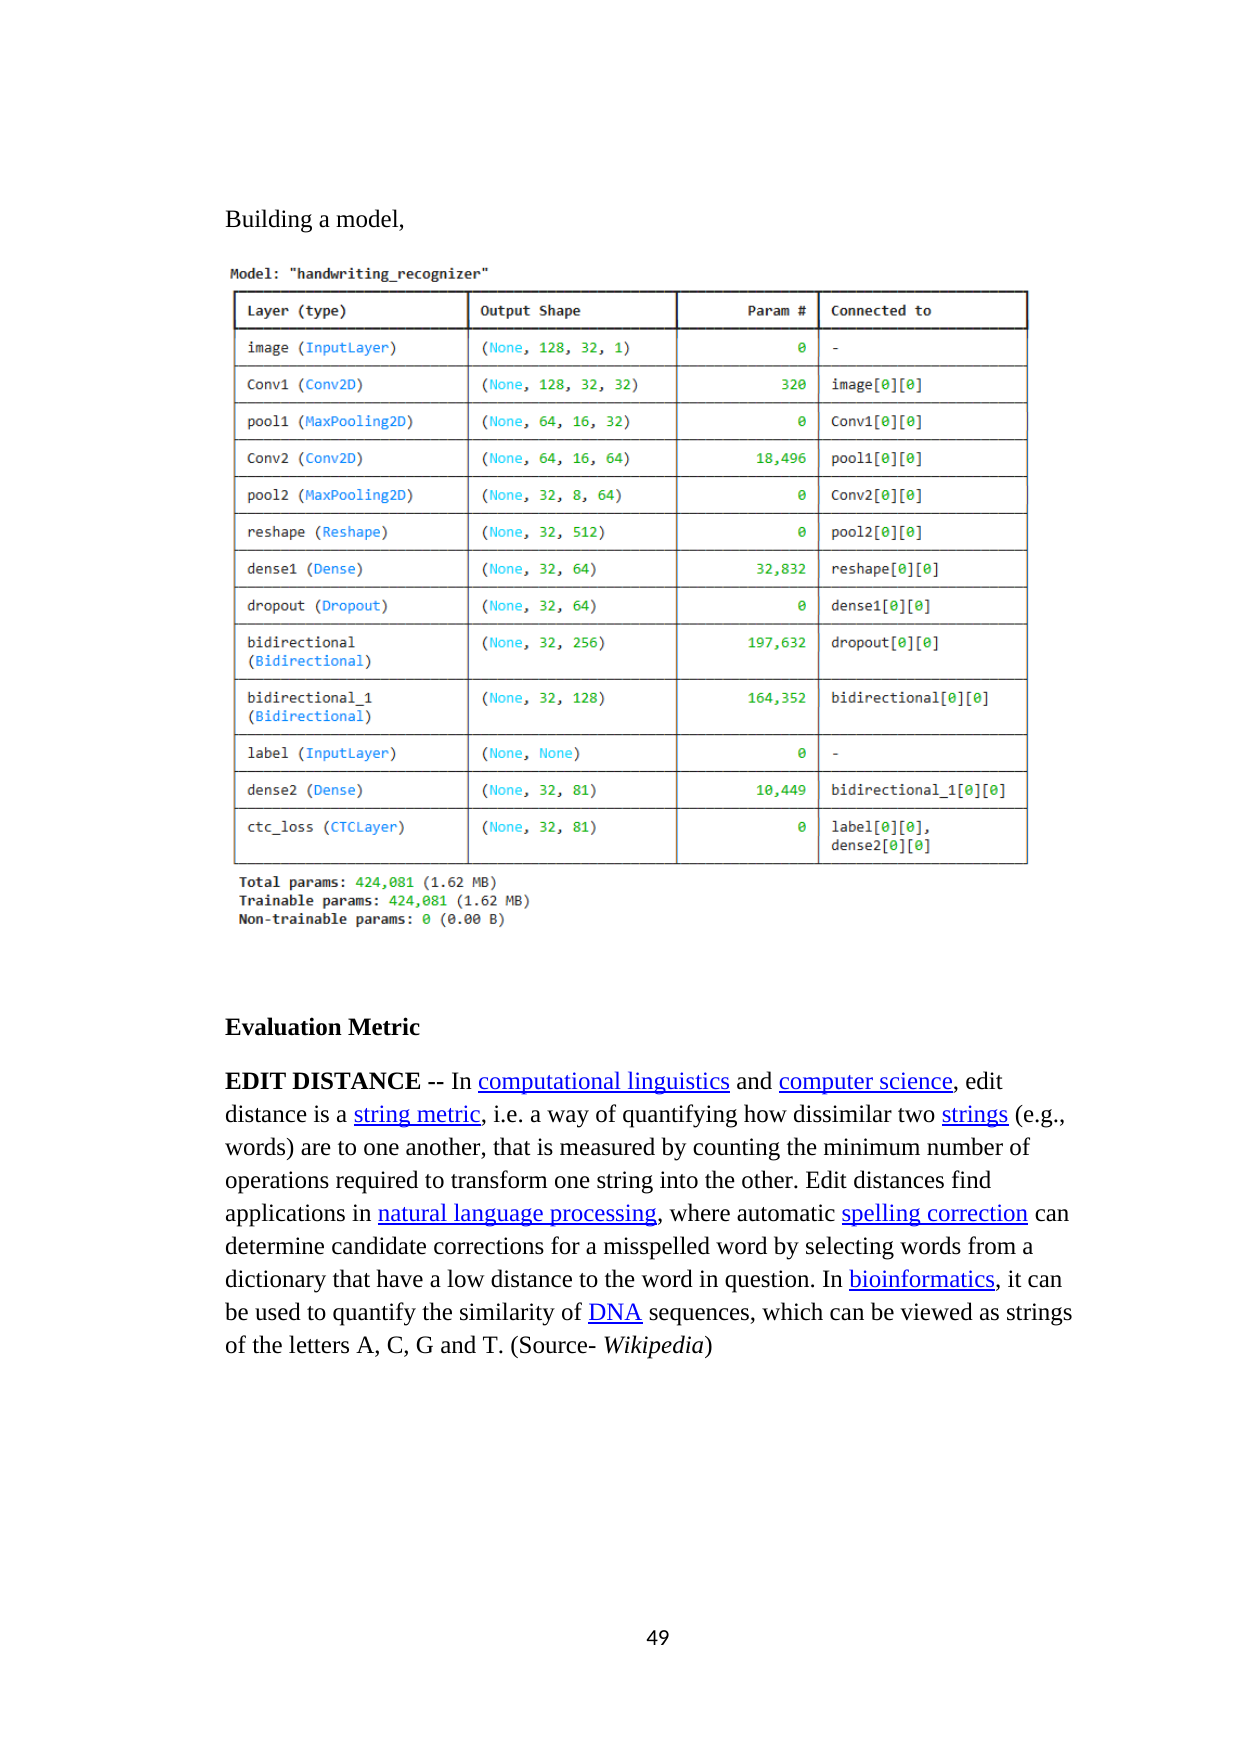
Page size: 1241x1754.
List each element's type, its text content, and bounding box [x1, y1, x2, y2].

picture [225, 257, 1091, 951]
text EDIT DISTANCE -- In computational linguistics and computer science, edit distance is a string metric, i.e. a way of quantifying how dissimilar two strings (e.g., words) are to one another, that is measured by counting the minimum number of operations required to transform one string into the other. Edit distances find applications in natural language processing, where automatic spelling correction can determine candidate corrections for a misspelled word by selecting words from a dictionary that have a low distance to the word in question. In bioinformatics, it can be used to quantify the similarity of DNA sequences, which can be viewed as strings of the letters A, C, G and T. (Source- Wikipedia) [225, 1066, 1090, 1359]
text Evaluation Metric [225, 1012, 1090, 1041]
text Building a model, [225, 204, 1090, 233]
